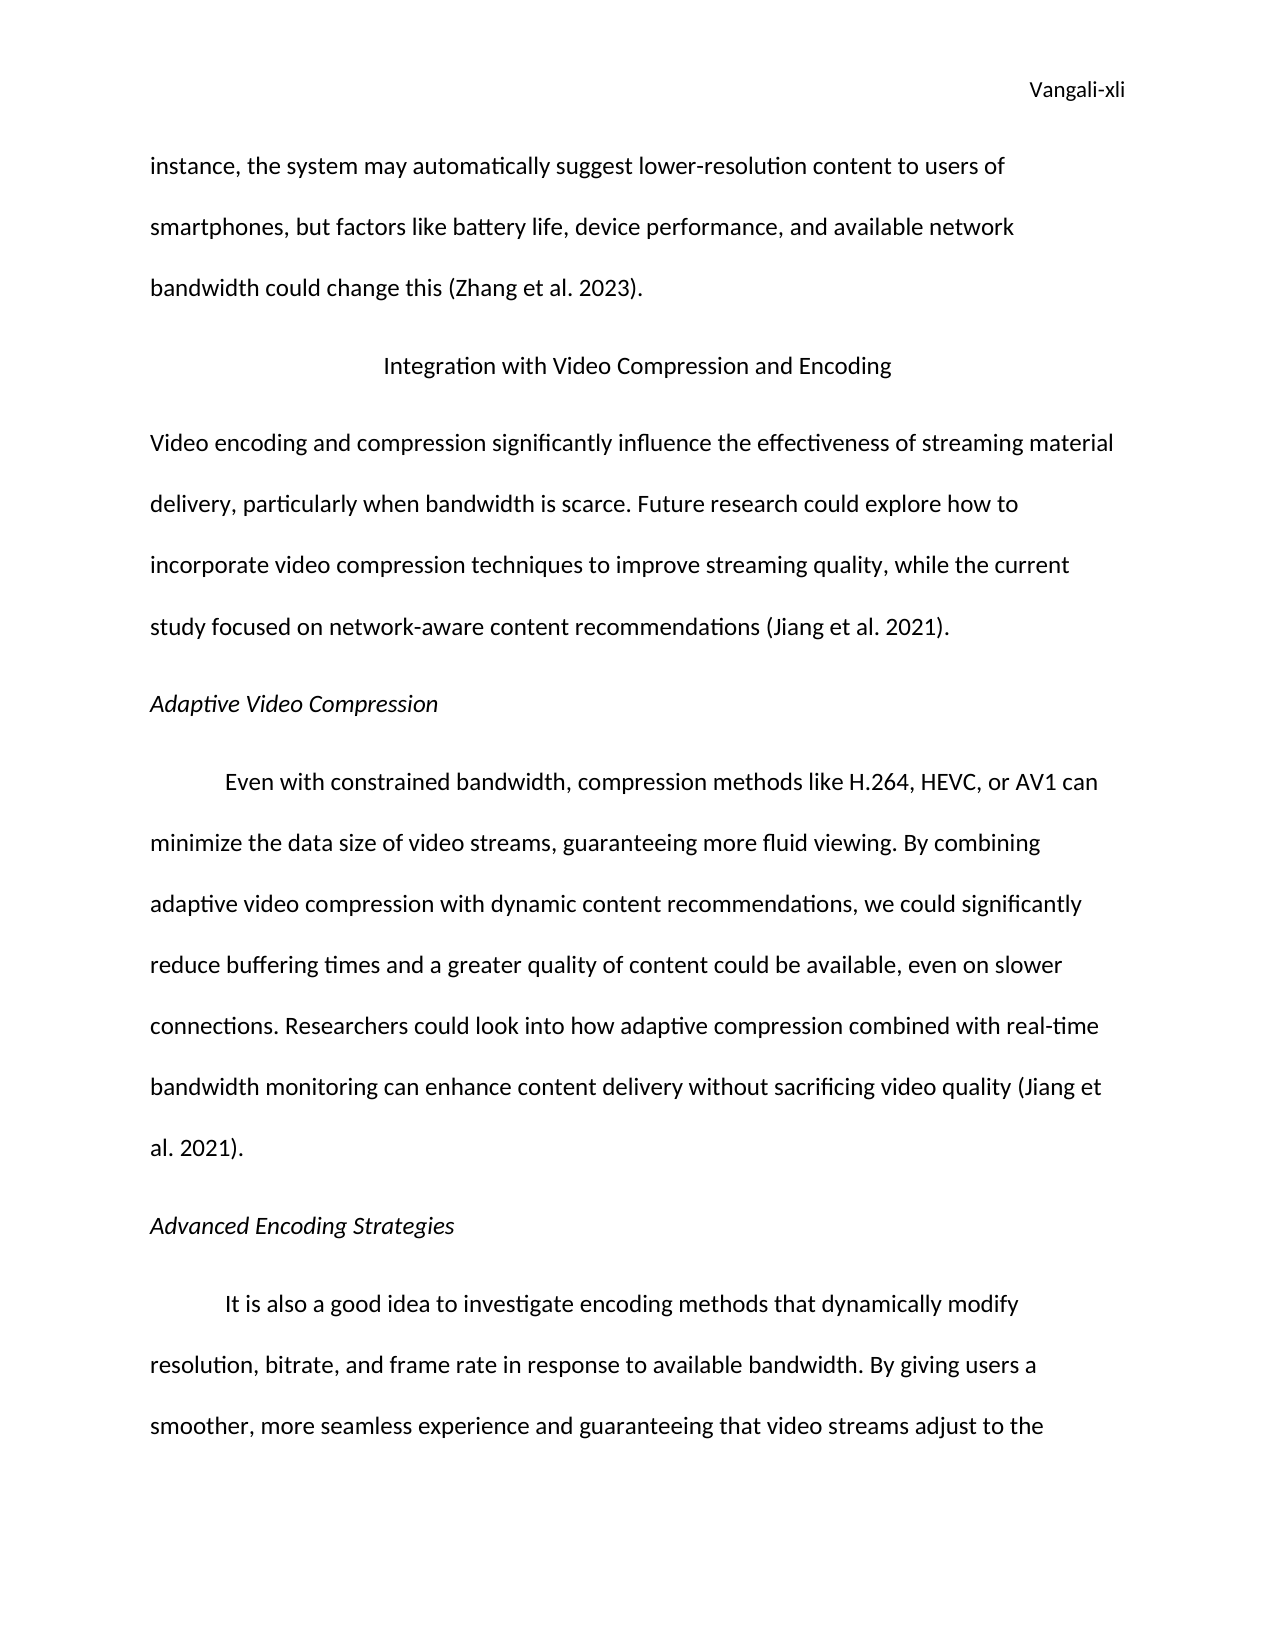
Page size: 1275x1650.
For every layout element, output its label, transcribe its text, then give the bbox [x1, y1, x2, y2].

text Even with constrained bandwidth, compression methods like H.264, HEVC, or AV1 can minimize the data size of video streams, guaranteeing more fluid viewing. By combining adaptive video compression with dynamic content recommendations, we could significantly reduce buffering times and a greater quality of content could be available, even on slower connections. Researchers could look into how adaptive compression combined with real-time bandwidth monitoring can enhance content delivery without sacrificing video quality (Jiang et al. 2021). [150, 766, 1125, 1163]
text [150, 1288, 1125, 1440]
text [150, 150, 1125, 303]
text Advanced Encoding Strategies [150, 1210, 1125, 1241]
text Adaptive Video Compression [150, 688, 1125, 719]
text Integration with Video Compression and Encoding [150, 350, 1125, 380]
text Video encoding and compression significantly influence the effectiveness of streaming material delivery, particularly when bandwidth is scarce. Future research could explore how to incorporate video compression techniques to improve streaming quality, while the current study focused on network-aware content recommendations (Jiang et al. 2021). [150, 427, 1125, 641]
